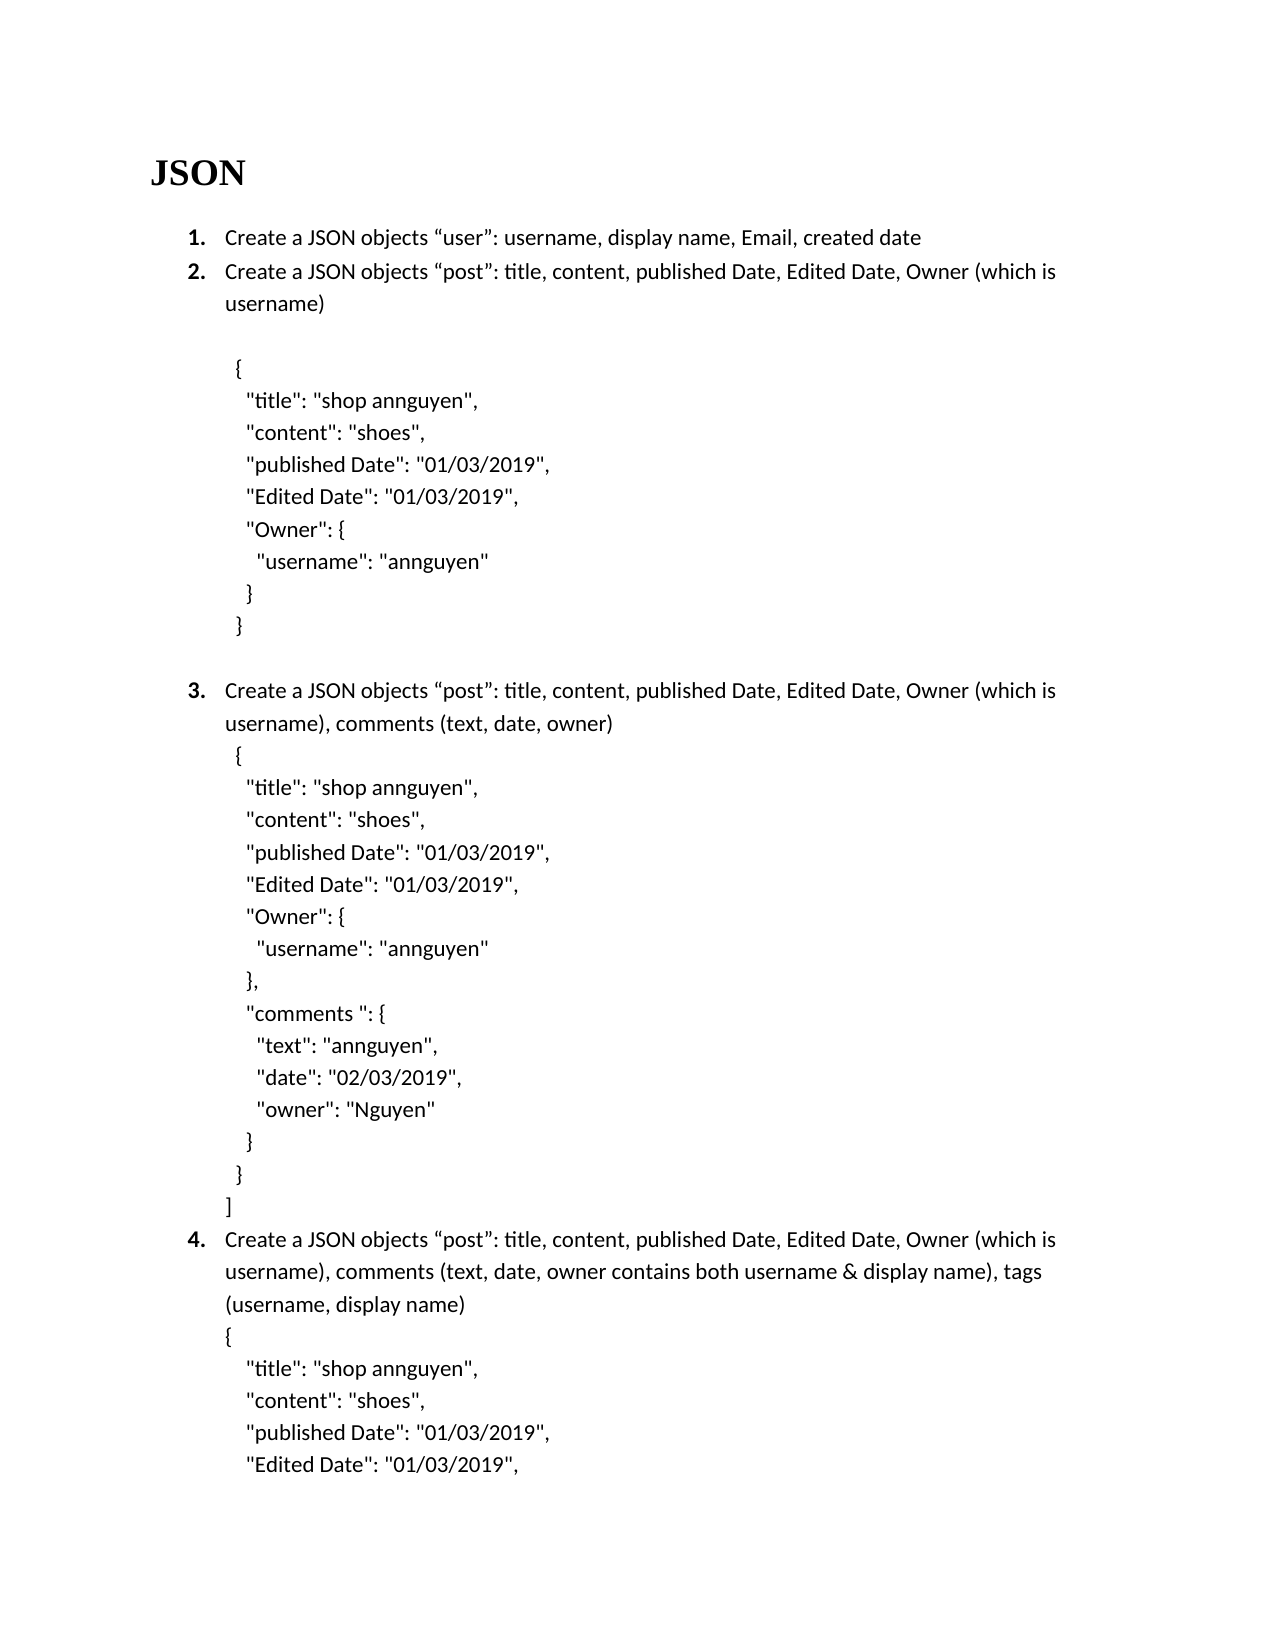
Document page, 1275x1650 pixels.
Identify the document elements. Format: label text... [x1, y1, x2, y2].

list { [225, 354, 1125, 382]
list Create a JSON objects “user”: username, display name, Email, created date [187, 222, 1125, 252]
list "title": "shop annguyen", [225, 386, 1125, 414]
list "content": "shoes", [225, 806, 1125, 834]
list "Owner": { [225, 515, 1125, 543]
list Create a JSON objects “post”: title, content, published Date, Edited Date, Owner (which is username), comments (text, date, owner) [187, 676, 1125, 737]
list "username": "annguyen" [225, 547, 1125, 575]
list ] [225, 1192, 1125, 1220]
list "published Date": "01/03/2019", [225, 838, 1125, 866]
list { [225, 1322, 1125, 1350]
list "content": "shoes", [225, 418, 1125, 446]
list } [225, 1127, 1125, 1156]
list "published Date": "01/03/2019", [225, 1418, 1125, 1446]
list "Owner": { [225, 902, 1125, 930]
list } [225, 579, 1125, 607]
list { [225, 741, 1125, 769]
list "comments ": { [225, 999, 1125, 1027]
list "username": "annguyen" [225, 934, 1125, 962]
list "title": "shop annguyen", [225, 1354, 1125, 1382]
list "content": "shoes", [225, 1386, 1125, 1414]
list } [225, 1160, 1125, 1188]
list } [225, 611, 1125, 639]
list "Edited Date": "01/03/2019", [225, 482, 1125, 511]
list "text": "annguyen", [225, 1031, 1125, 1059]
list "published Date": "01/03/2019", [225, 450, 1125, 478]
list "owner": "Nguyen" [225, 1095, 1125, 1123]
list }, [225, 967, 1125, 994]
list Create a JSON objects “post”: title, content, published Date, Edited Date, Owner (which is username), comments (text, date, owner contains both username & display name), tags (username, display name) [187, 1224, 1125, 1318]
list "date": "02/03/2019", [225, 1063, 1125, 1091]
list "title": "shop annguyen", [225, 773, 1125, 801]
list "Edited Date": "01/03/2019", [225, 1451, 1125, 1479]
list "Edited Date": "01/03/2019", [225, 870, 1125, 898]
subtitle JSON [150, 150, 1125, 193]
list Create a JSON objects “post”: title, content, published Date, Edited Date, Owner (which is username) [187, 256, 1125, 317]
